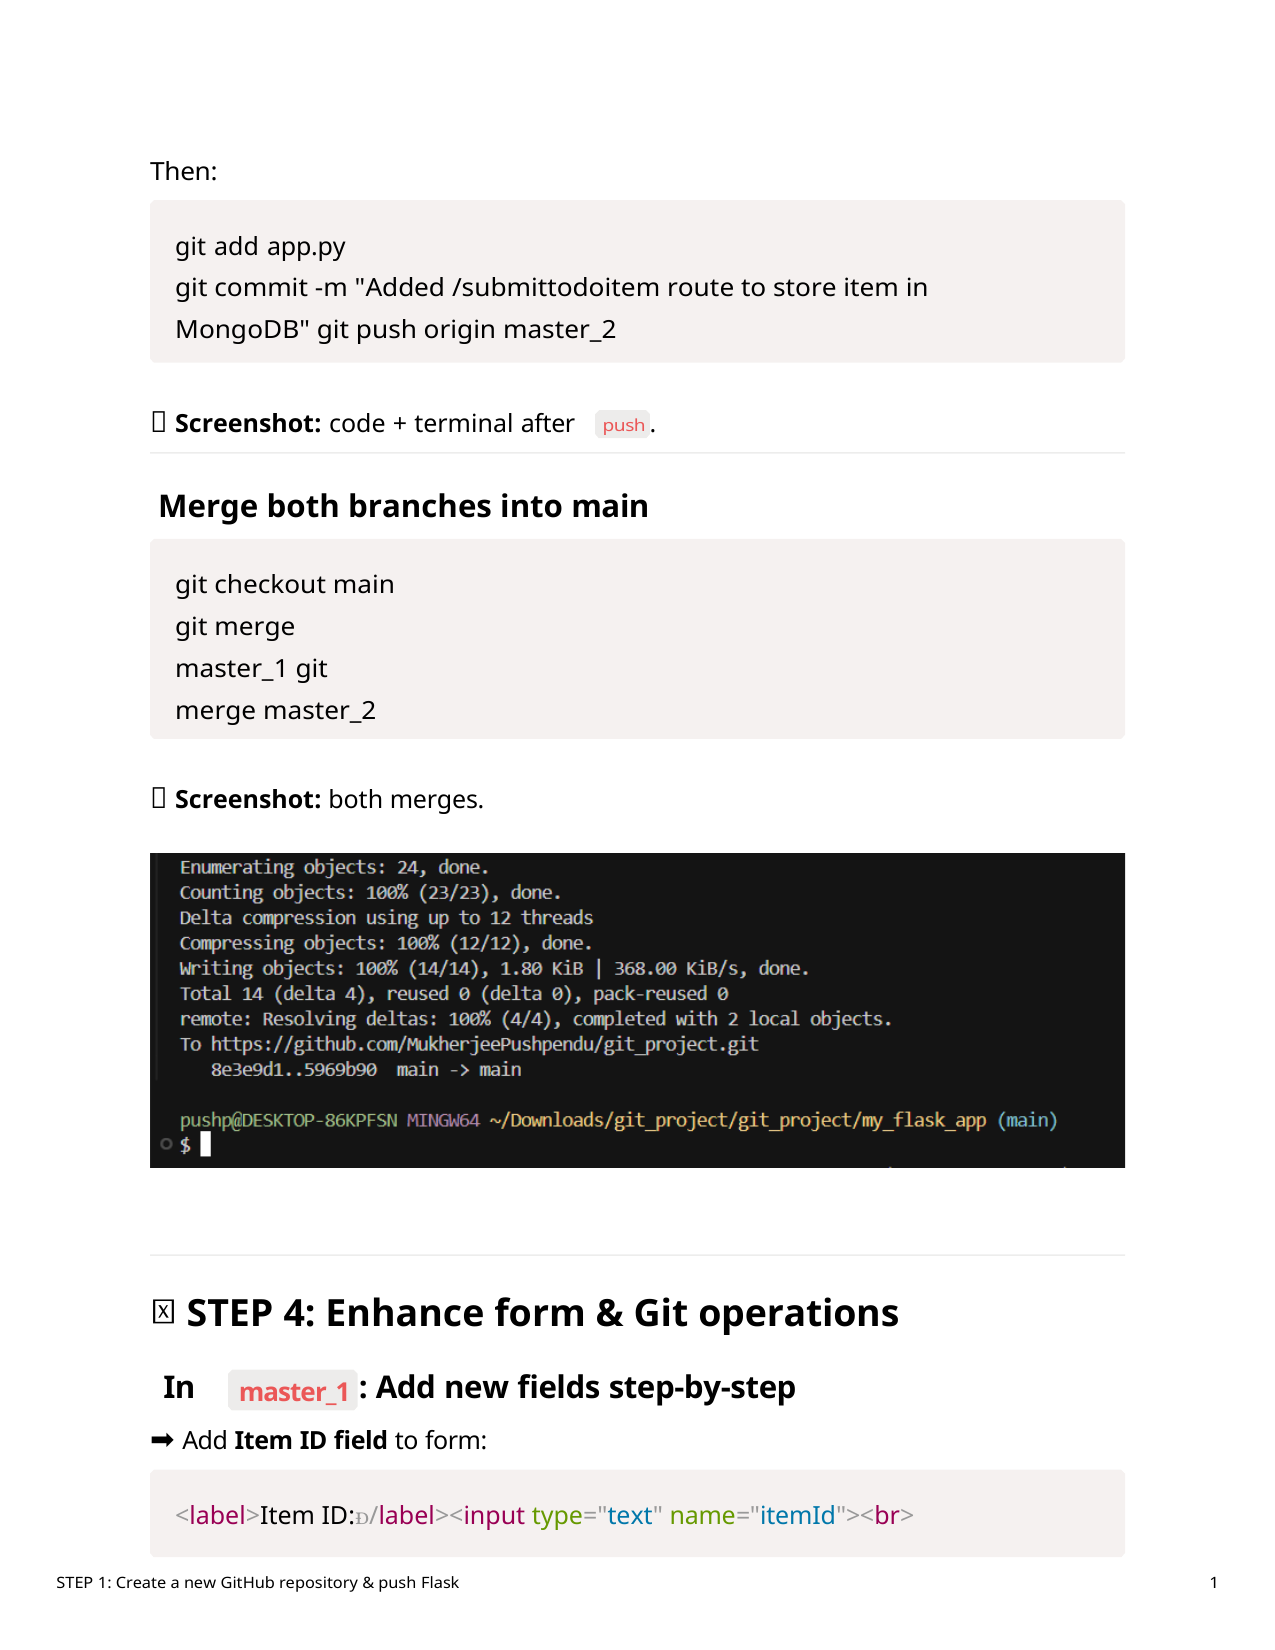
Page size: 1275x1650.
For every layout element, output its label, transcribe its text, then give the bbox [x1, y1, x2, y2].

text Then: [150, 153, 1125, 187]
subtitle In : Add new fields step-by-step [150, 1365, 1125, 1407]
picture [150, 853, 1125, 1168]
text ➡ Add Item ID field to form: [150, 1418, 1125, 1458]
subtitle Merge both branches into main [150, 484, 1125, 526]
text ✅ Screenshot: code + terminal after . [150, 401, 1125, 441]
subtitle 📝 STEP 4: Enhance form & Git operations [150, 1286, 1125, 1337]
text ✅ Screenshot: both merges. [150, 777, 1125, 817]
